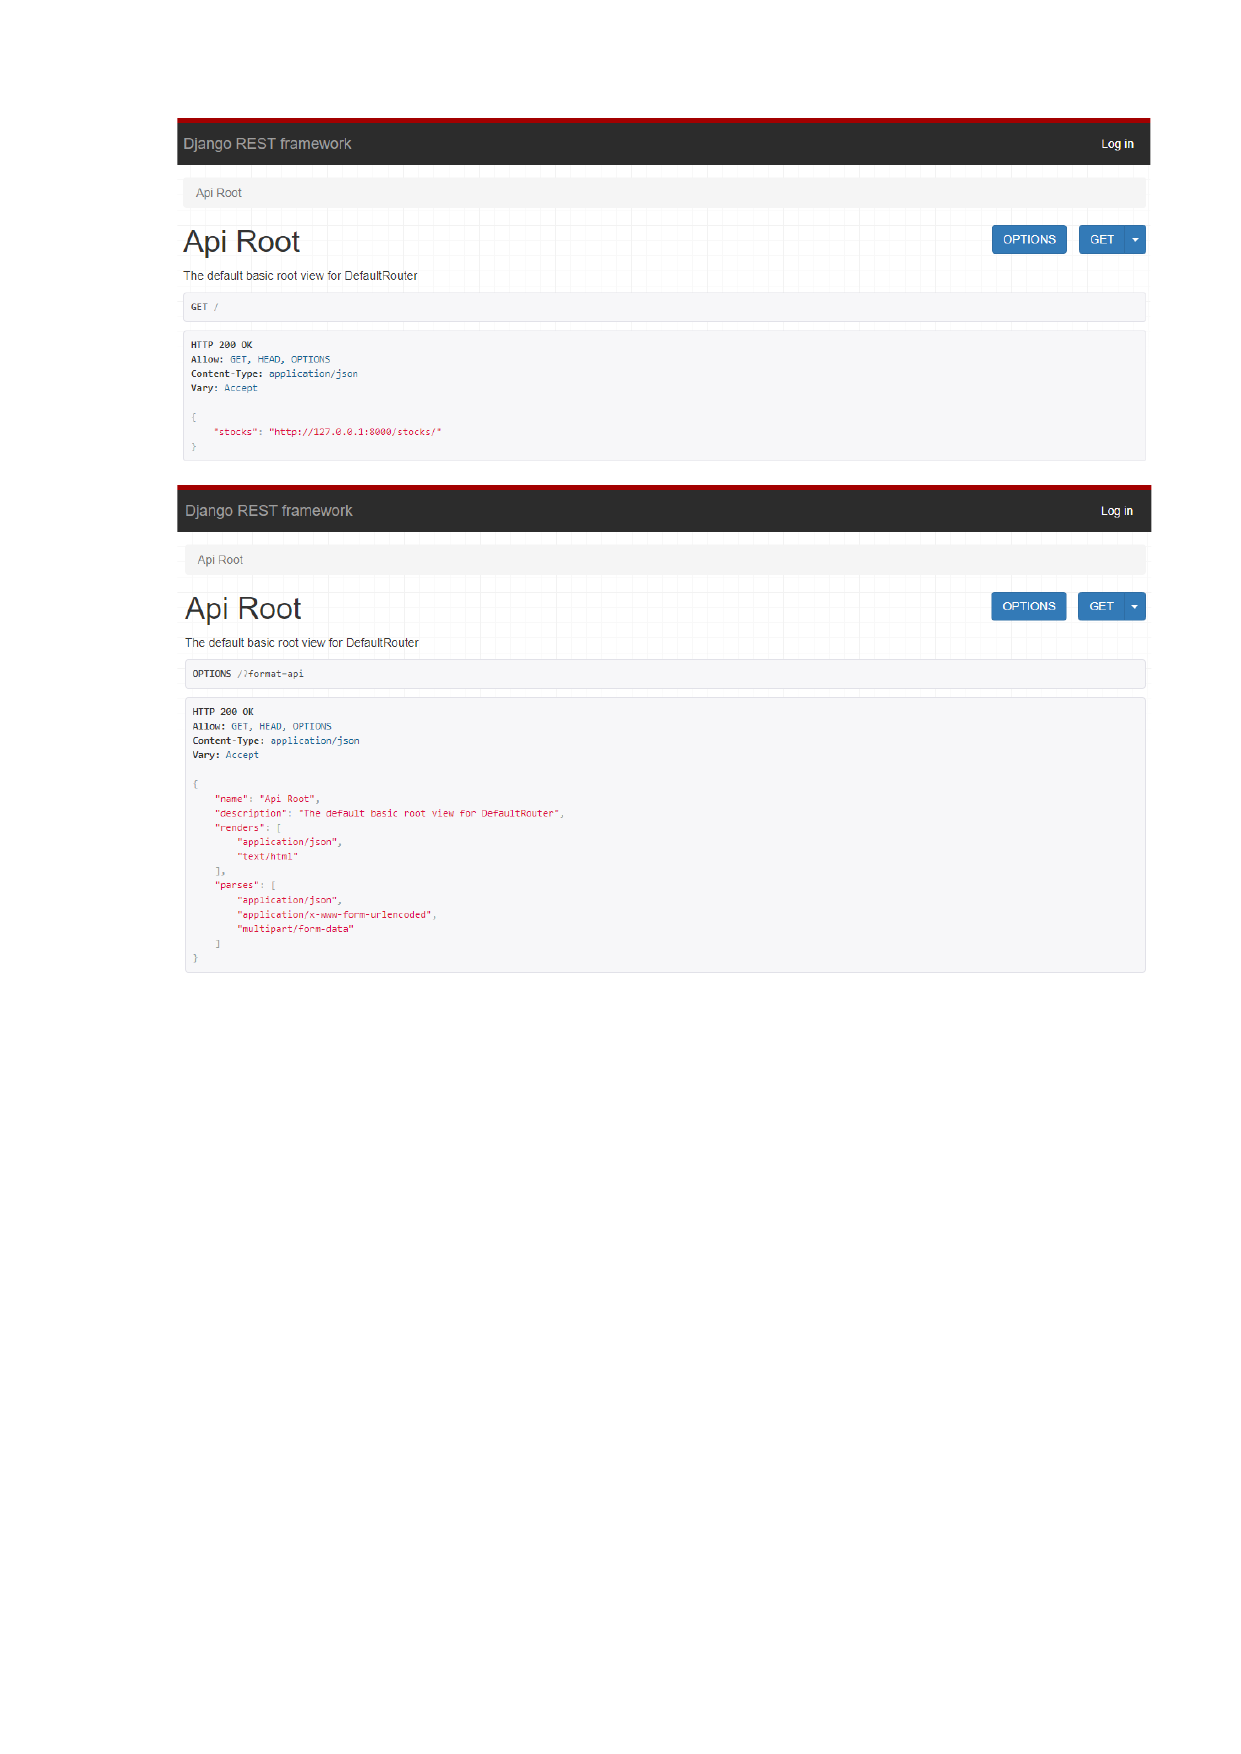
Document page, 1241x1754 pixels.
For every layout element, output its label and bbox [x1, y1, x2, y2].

picture [177, 118, 1151, 461]
picture [177, 485, 1152, 979]
